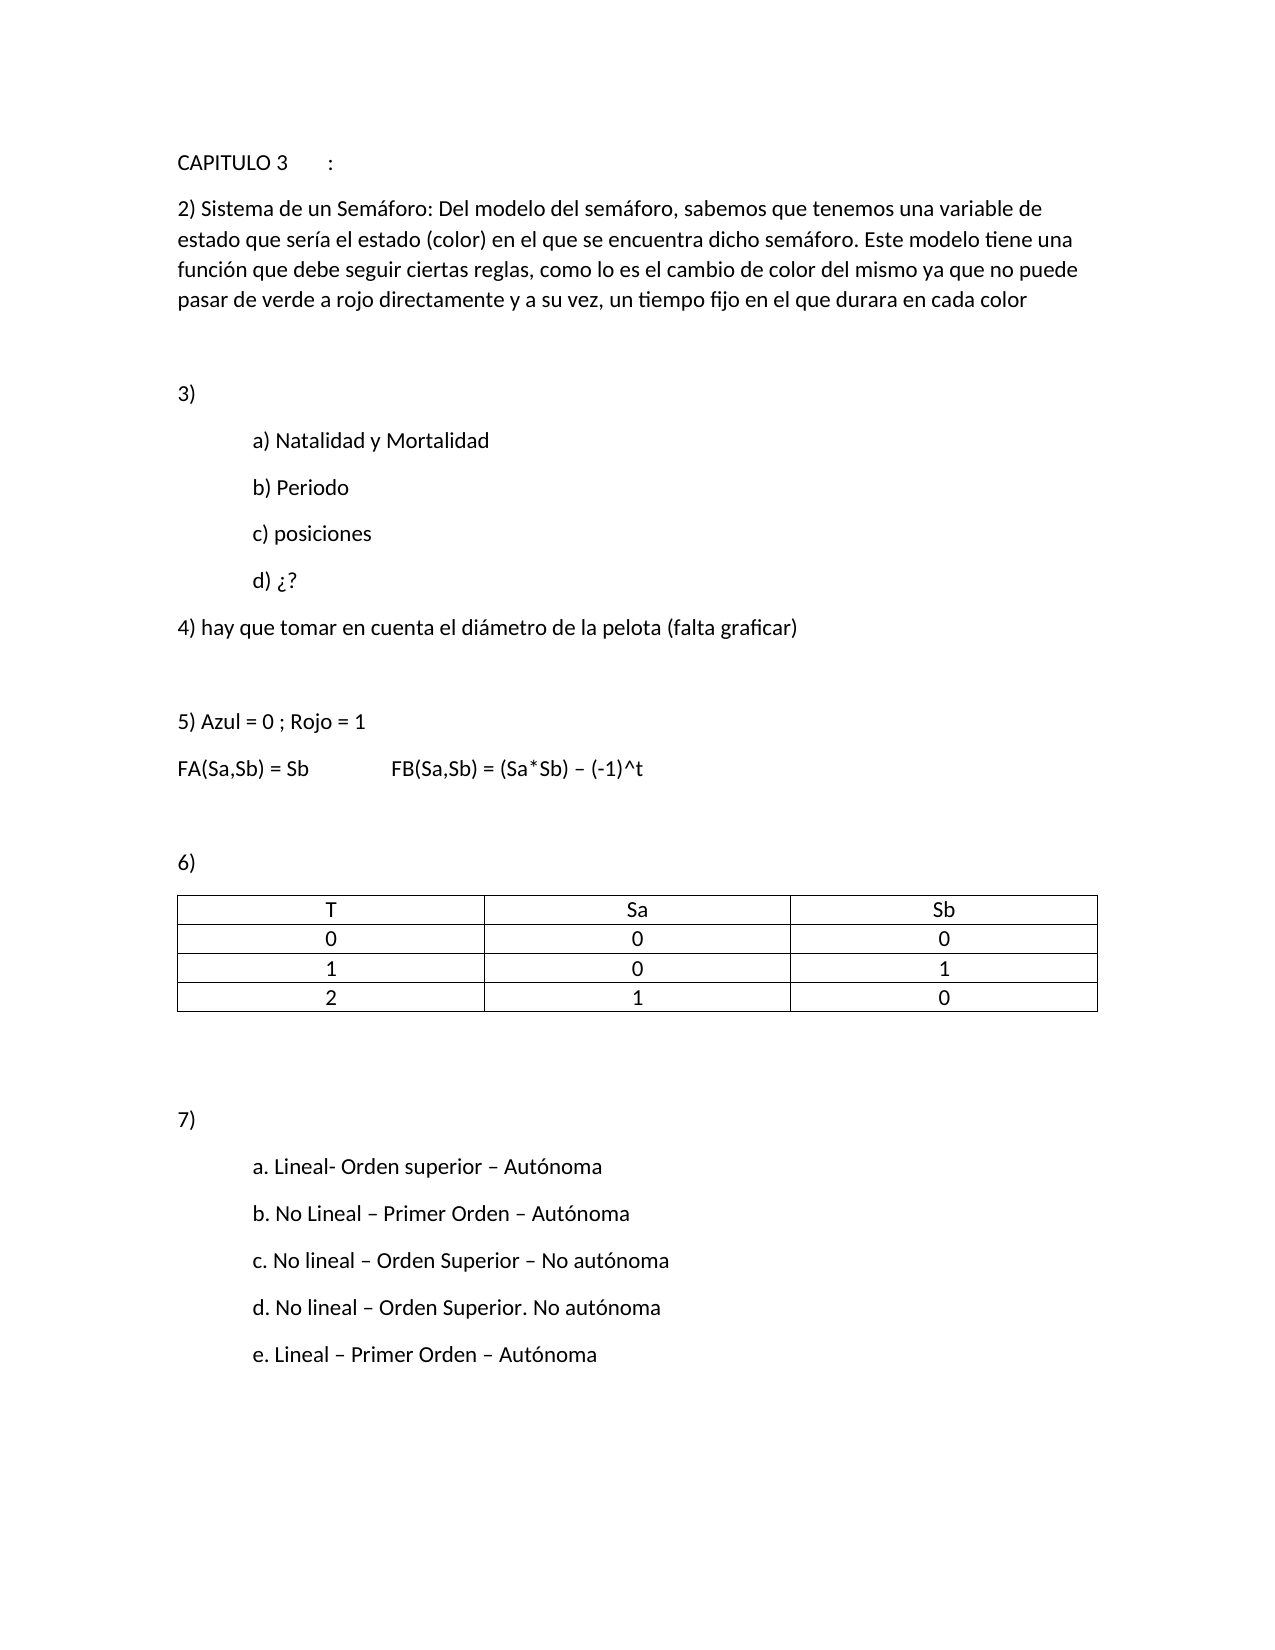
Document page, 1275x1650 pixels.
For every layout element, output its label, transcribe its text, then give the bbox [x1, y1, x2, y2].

text b) Periodo [177, 473, 1098, 501]
text a) Natalidad y Mortalidad [177, 426, 1098, 454]
text e. Lineal – Primer Orden – Autónoma [177, 1340, 1098, 1368]
text b. No Lineal – Primer Orden – Autónoma [177, 1199, 1098, 1227]
table_cell 1 [791, 954, 1097, 982]
text 4) hay que tomar en cuenta el diámetro de la pelota (falta graficar) [177, 613, 1098, 641]
table_cell 0 [485, 954, 790, 982]
text FA(Sa,Sb) = Sb FB(Sa,Sb) = (Sa*Sb) – (-1)^t [177, 754, 1098, 782]
table_cell 0 [791, 983, 1097, 1011]
text 2) Sistema de un Semáforo: Del modelo del semáforo, sabemos que tenemos una variable de estado que sería el estado (color) en el que se encuentra dicho semáforo. Este modelo tiene una función que debe seguir ciertas reglas, como lo es el cambio de color del mismo ya que no puede pasar de verde a rojo directamente y a su vez, un tiempo fijo en el que durara en cada color [177, 194, 1098, 313]
table_cell 0 [791, 925, 1097, 953]
text 6) [177, 848, 1098, 876]
table_header T [178, 896, 484, 923]
text 5) Azul = 0 ; Rojo = 1 [177, 707, 1098, 735]
table_cell 2 [178, 983, 484, 1011]
table_cell 0 [485, 925, 790, 953]
table_cell 1 [485, 983, 790, 1011]
table_cell 1 [178, 954, 484, 982]
text 3) [177, 379, 1098, 407]
table_header Sa [485, 896, 790, 923]
text d) ¿? [177, 566, 1098, 594]
table_cell 0 [178, 925, 484, 953]
text a. Lineal- Orden superior – Autónoma [177, 1152, 1098, 1180]
text c) posiciones [177, 519, 1098, 547]
text 7) [177, 1106, 1098, 1133]
text CAPITULO 3 : [177, 148, 1098, 176]
text d. No lineal – Orden Superior. No autónoma [177, 1293, 1098, 1321]
text c. No lineal – Orden Superior – No autónoma [177, 1246, 1098, 1274]
table_header Sb [791, 896, 1097, 923]
